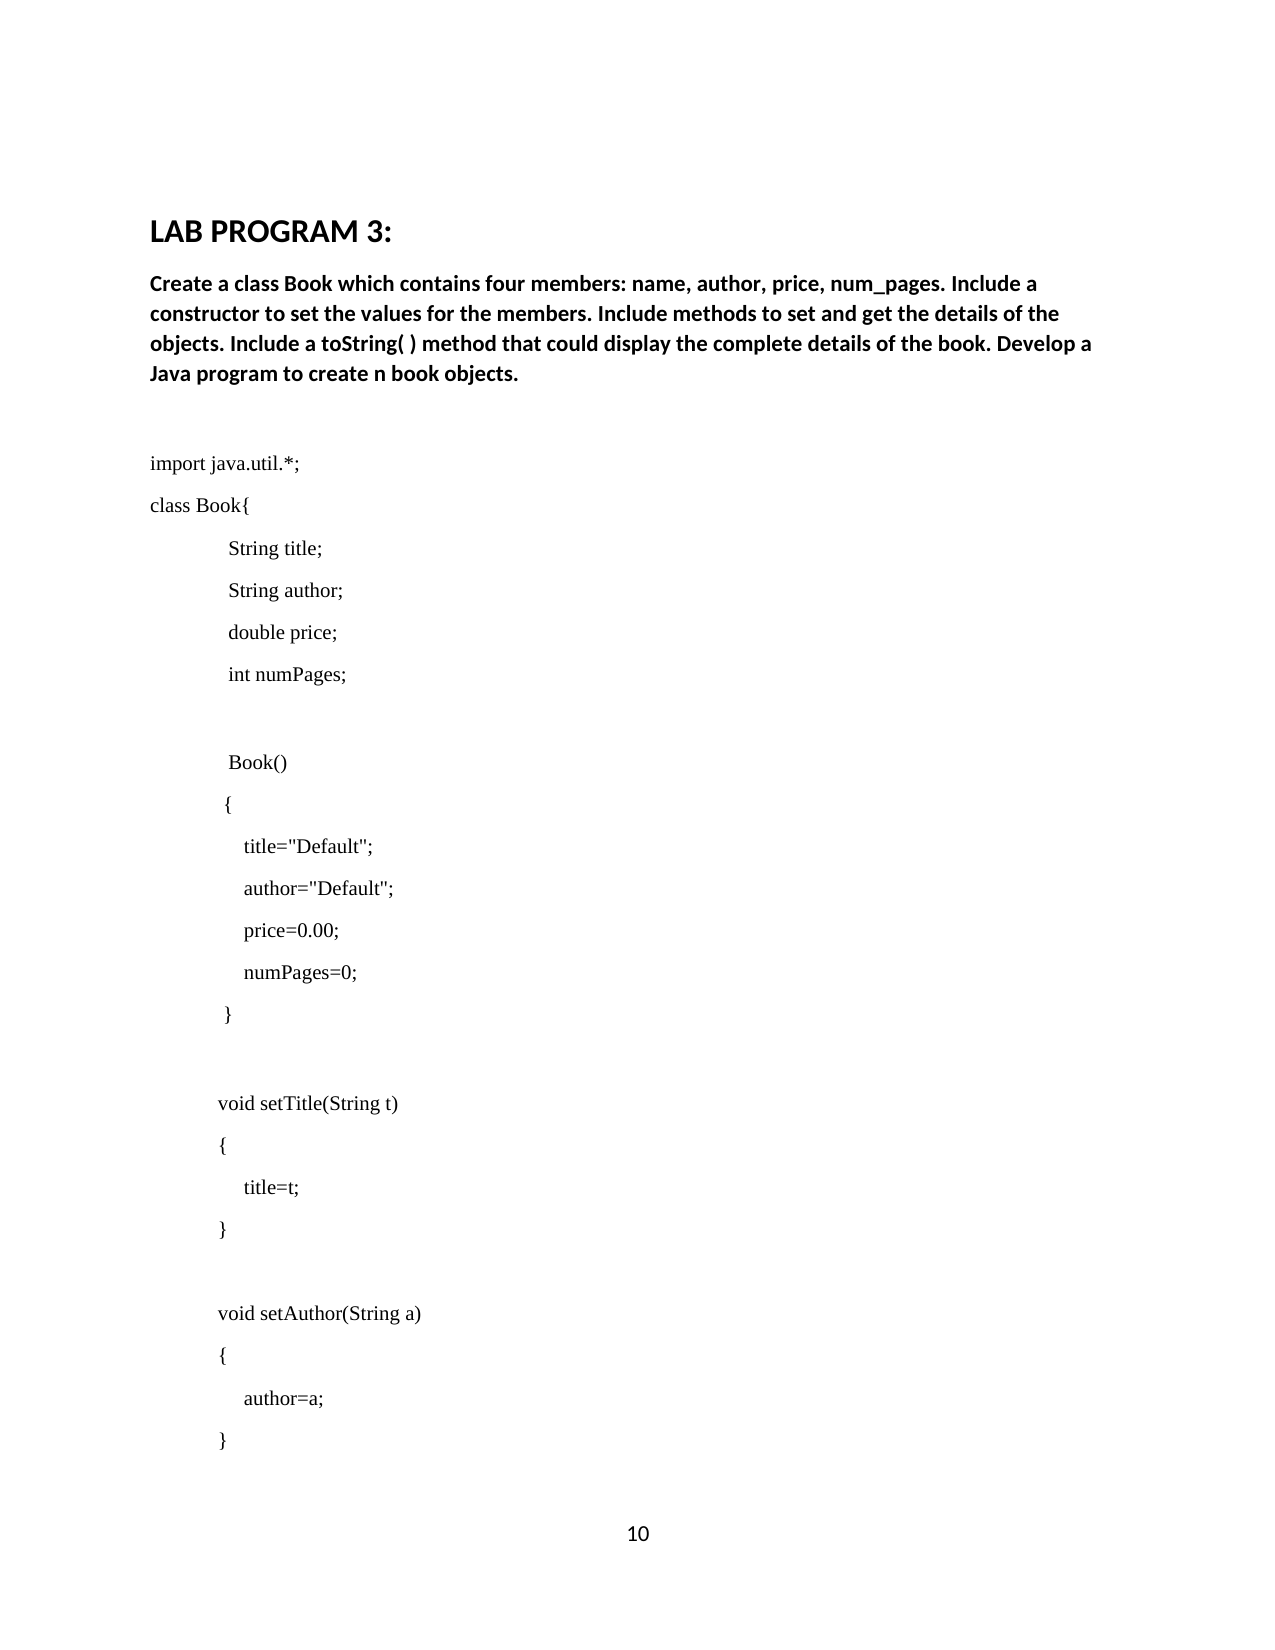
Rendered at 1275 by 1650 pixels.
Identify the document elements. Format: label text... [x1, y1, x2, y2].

text int numPages; [150, 662, 1125, 686]
text String author; [150, 578, 1125, 602]
text } [150, 1217, 1125, 1241]
text Create a class Book which contains four members: name, author, price, num_pages. Include a constructor to set the values for the members. Include methods to set and get the details of the objects. Include a toString( ) method that could display the complete details of the book. Develop a Java program to create n book objects. [150, 269, 1125, 387]
text title=t; [150, 1175, 1125, 1199]
text author="Default"; [150, 876, 1125, 900]
text class Book{ [150, 493, 1125, 517]
text Book() [150, 750, 1125, 774]
text void setTitle(String t) [150, 1091, 1125, 1115]
text { [150, 1343, 1125, 1367]
text LAB PROGRAM 3: [150, 210, 1125, 251]
text title="Default"; [150, 834, 1125, 858]
text { [150, 792, 1125, 816]
text numPages=0; [150, 960, 1125, 984]
text double price; [150, 620, 1125, 644]
text } [150, 1427, 1125, 1452]
text import java.util.*; [150, 451, 1125, 475]
text author=a; [150, 1385, 1125, 1409]
text price=0.00; [150, 918, 1125, 942]
text void setAuthor(String a) [150, 1301, 1125, 1325]
text } [150, 1002, 1125, 1026]
text { [150, 1133, 1125, 1157]
text String title; [150, 536, 1125, 559]
